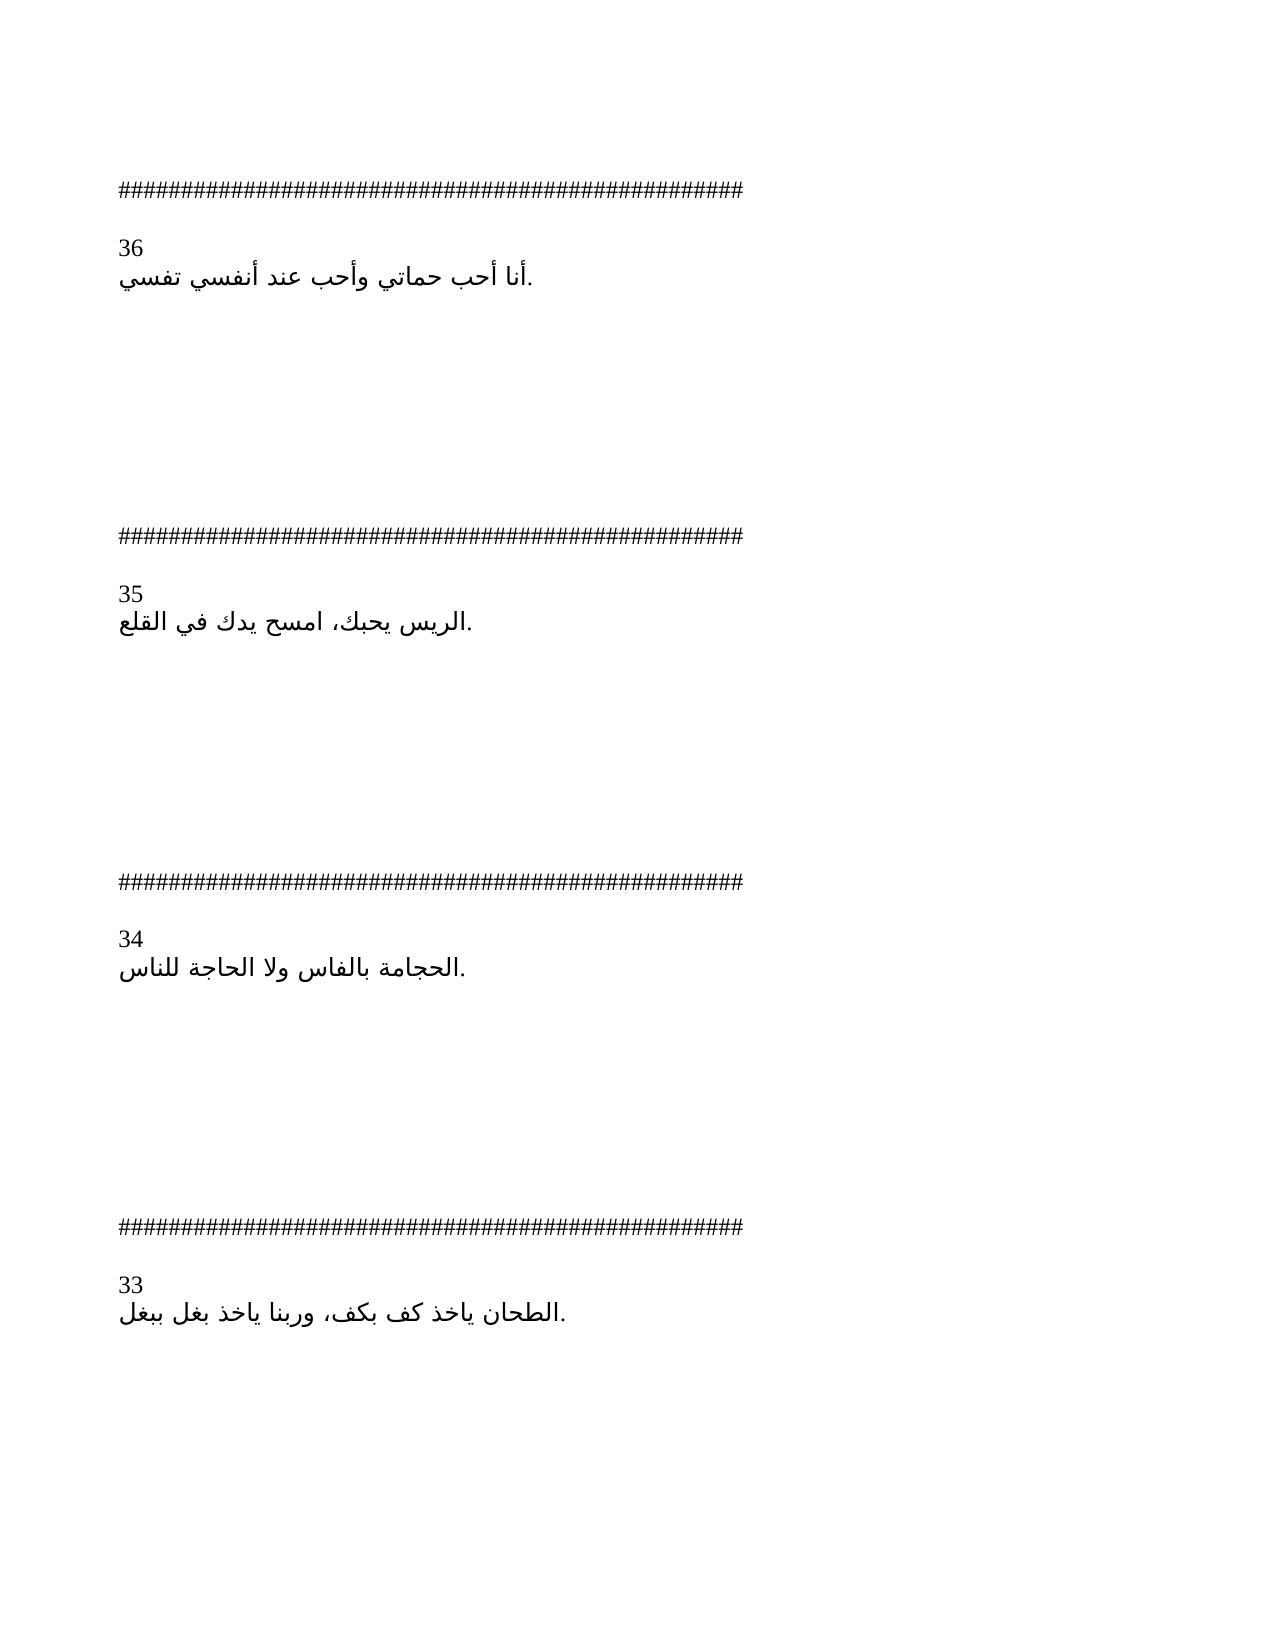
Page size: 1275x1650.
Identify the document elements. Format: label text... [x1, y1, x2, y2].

text 34 [118, 924, 1157, 953]
text أنا أحب حماتي وأحب عند أنفسي تفسي. [118, 262, 1157, 291]
text الطحان ياخذ كف بكف، وربنا ياخذ بغل ببغل. [118, 1298, 1157, 1328]
text الريس يحبك، امسح يدك في القلع. [118, 607, 1157, 637]
text 33 [118, 1270, 1157, 1298]
text ################################################## [118, 1212, 1157, 1241]
text الحجامة بالفاس ولا الحاجة للناس. [118, 953, 1157, 982]
text 36 [118, 233, 1157, 262]
text ################################################## [118, 521, 1157, 550]
text 35 [118, 579, 1157, 607]
text ################################################## [118, 176, 1157, 204]
text ################################################## [118, 867, 1157, 895]
